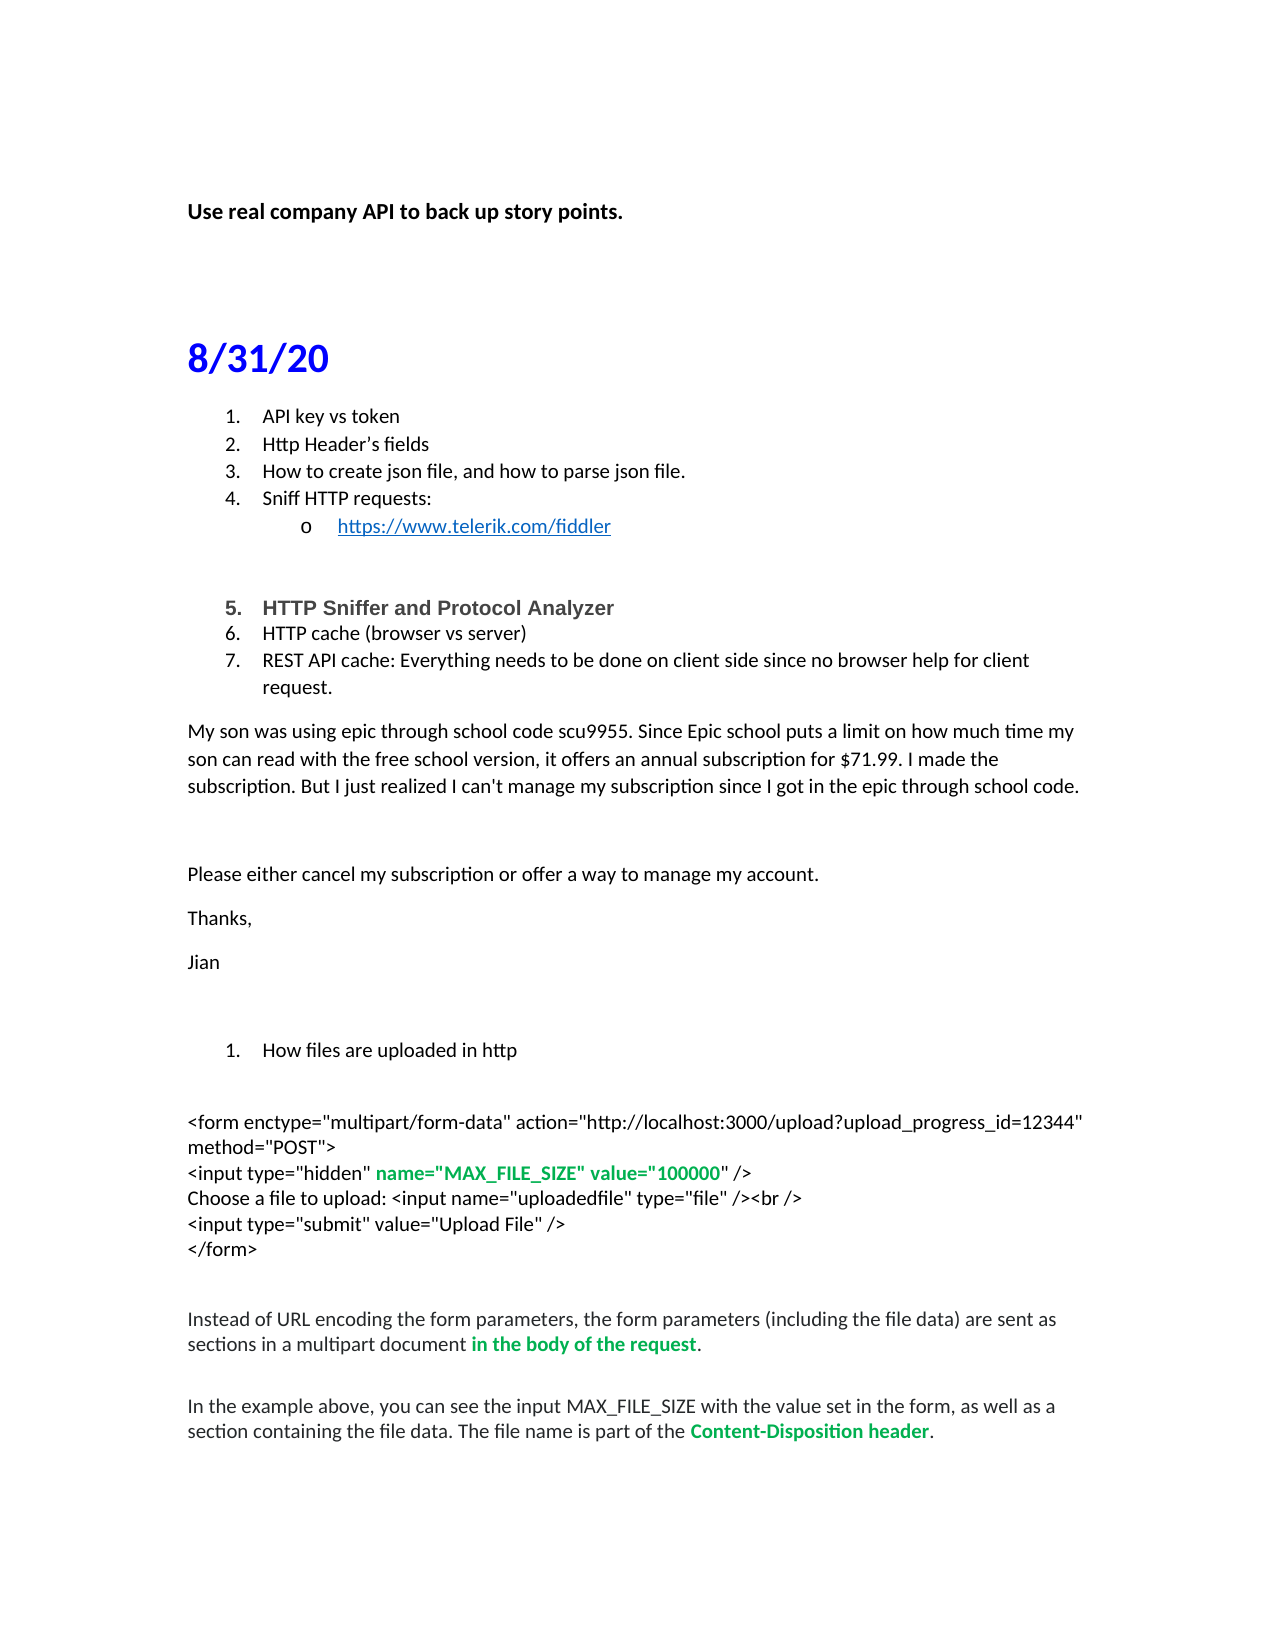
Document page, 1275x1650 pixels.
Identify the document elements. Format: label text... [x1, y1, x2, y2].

text Please either cancel my subscription or offer a way to manage my account. [187, 861, 1087, 887]
text Jian [187, 949, 1087, 975]
list REST API cache: Everything needs to be done on client side since no browser help for client request. [225, 647, 1087, 700]
text <form enctype="multipart/form-data" action="http://localhost:3000/upload?upload_progress_id=12344" method="POST"> [187, 1109, 1087, 1160]
text In the example above, you can see the input MAX_FILE_SIZE with the value set in the form, as well as a section containing the file data. The file name is part of the Content-Disposition header. [187, 1393, 1087, 1444]
list API key vs token [225, 403, 1087, 429]
list Http Header’s fields [225, 431, 1087, 456]
text <input type="hidden" name="MAX_FILE_SIZE" value="100000" /> [187, 1160, 1087, 1185]
text 8/31/20 [187, 332, 1087, 383]
list HTTP cache (browser vs server) [225, 620, 1087, 645]
text </form> [187, 1236, 1087, 1262]
text Use real company API to back up story points. [187, 197, 1087, 225]
list https://www.telerik.com/fiddler [300, 513, 1087, 539]
text Thanks, [187, 906, 1087, 931]
text Choose a file to upload: <input name="uploadedfile" type="file" /><br /> [187, 1185, 1087, 1211]
list How files are uploaded in http [225, 1038, 1087, 1063]
list HTTP Sniffer and Protocol Analyzer [225, 542, 1087, 620]
text <input type="submit" value="Upload File" /> [187, 1211, 1087, 1236]
text Instead of URL encoding the form parameters, the form parameters (including the file data) are sent as sections in a multipart document in the body of the request. [187, 1306, 1087, 1357]
list Sniff HTTP requests: [225, 486, 1087, 511]
text My son was using epic through school code scu9955. Since Epic school puts a limit on how much time my son can read with the free school version, it offers an annual subscription for $71.99. I made the subscription. But I just realized I can't manage my subscription since I got in the epic through school code. [187, 718, 1087, 799]
list How to create json file, and how to parse json file. [225, 458, 1087, 484]
